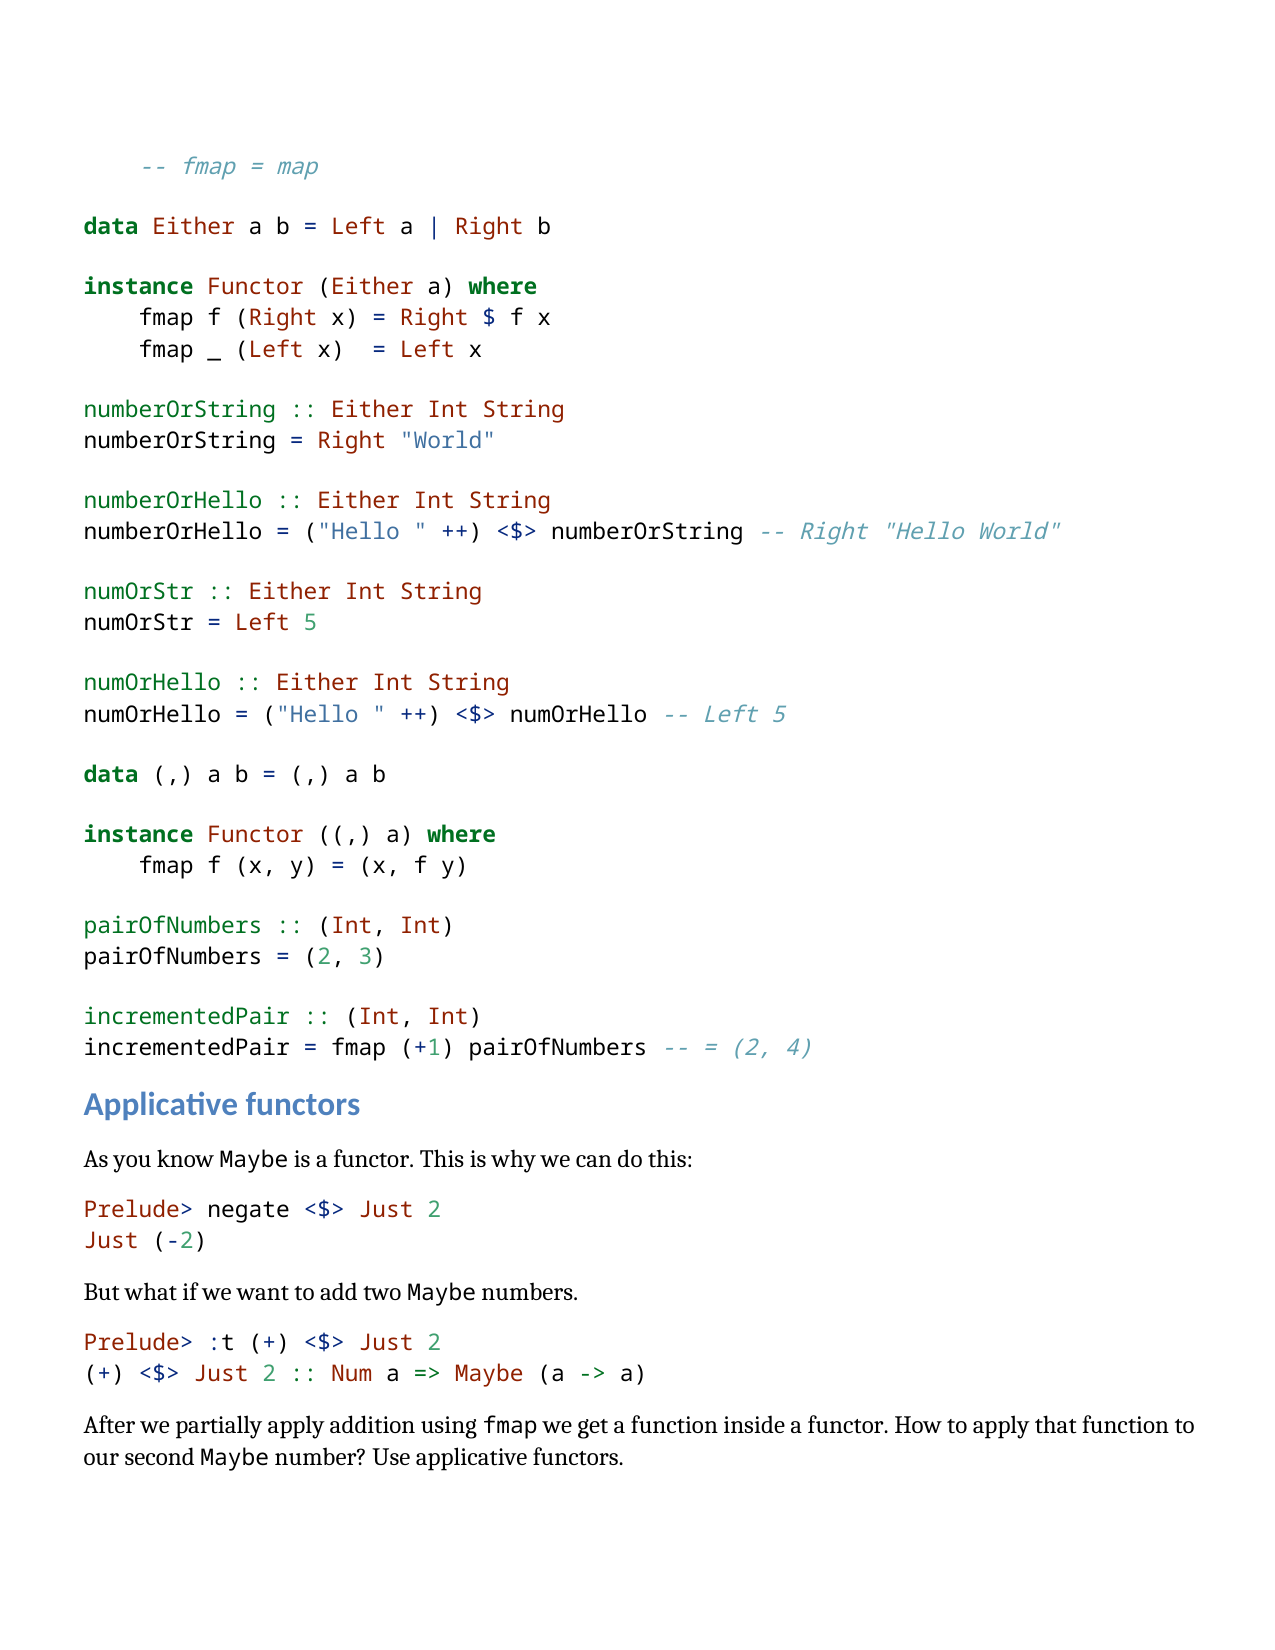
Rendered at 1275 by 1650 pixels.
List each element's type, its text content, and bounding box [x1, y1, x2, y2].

text As you know Maybe is a functor. This is why we can do this: [83, 1143, 1200, 1174]
text After we partially apply addition using fmap we get a function inside a functor. How to apply that function to our second Maybe number? Use applicative functors. [83, 1409, 1200, 1472]
text Prelude> negate <$> Just 2 Just (-2) [83, 1193, 1200, 1255]
subtitle Applicative functors [83, 1083, 1200, 1124]
text But what if we want to add two Maybe numbers. [83, 1276, 1200, 1307]
text Prelude> :t (+) <$> Just 2 (+) <$> Just 2 :: Num a => Maybe (a -> a) [83, 1326, 1200, 1389]
